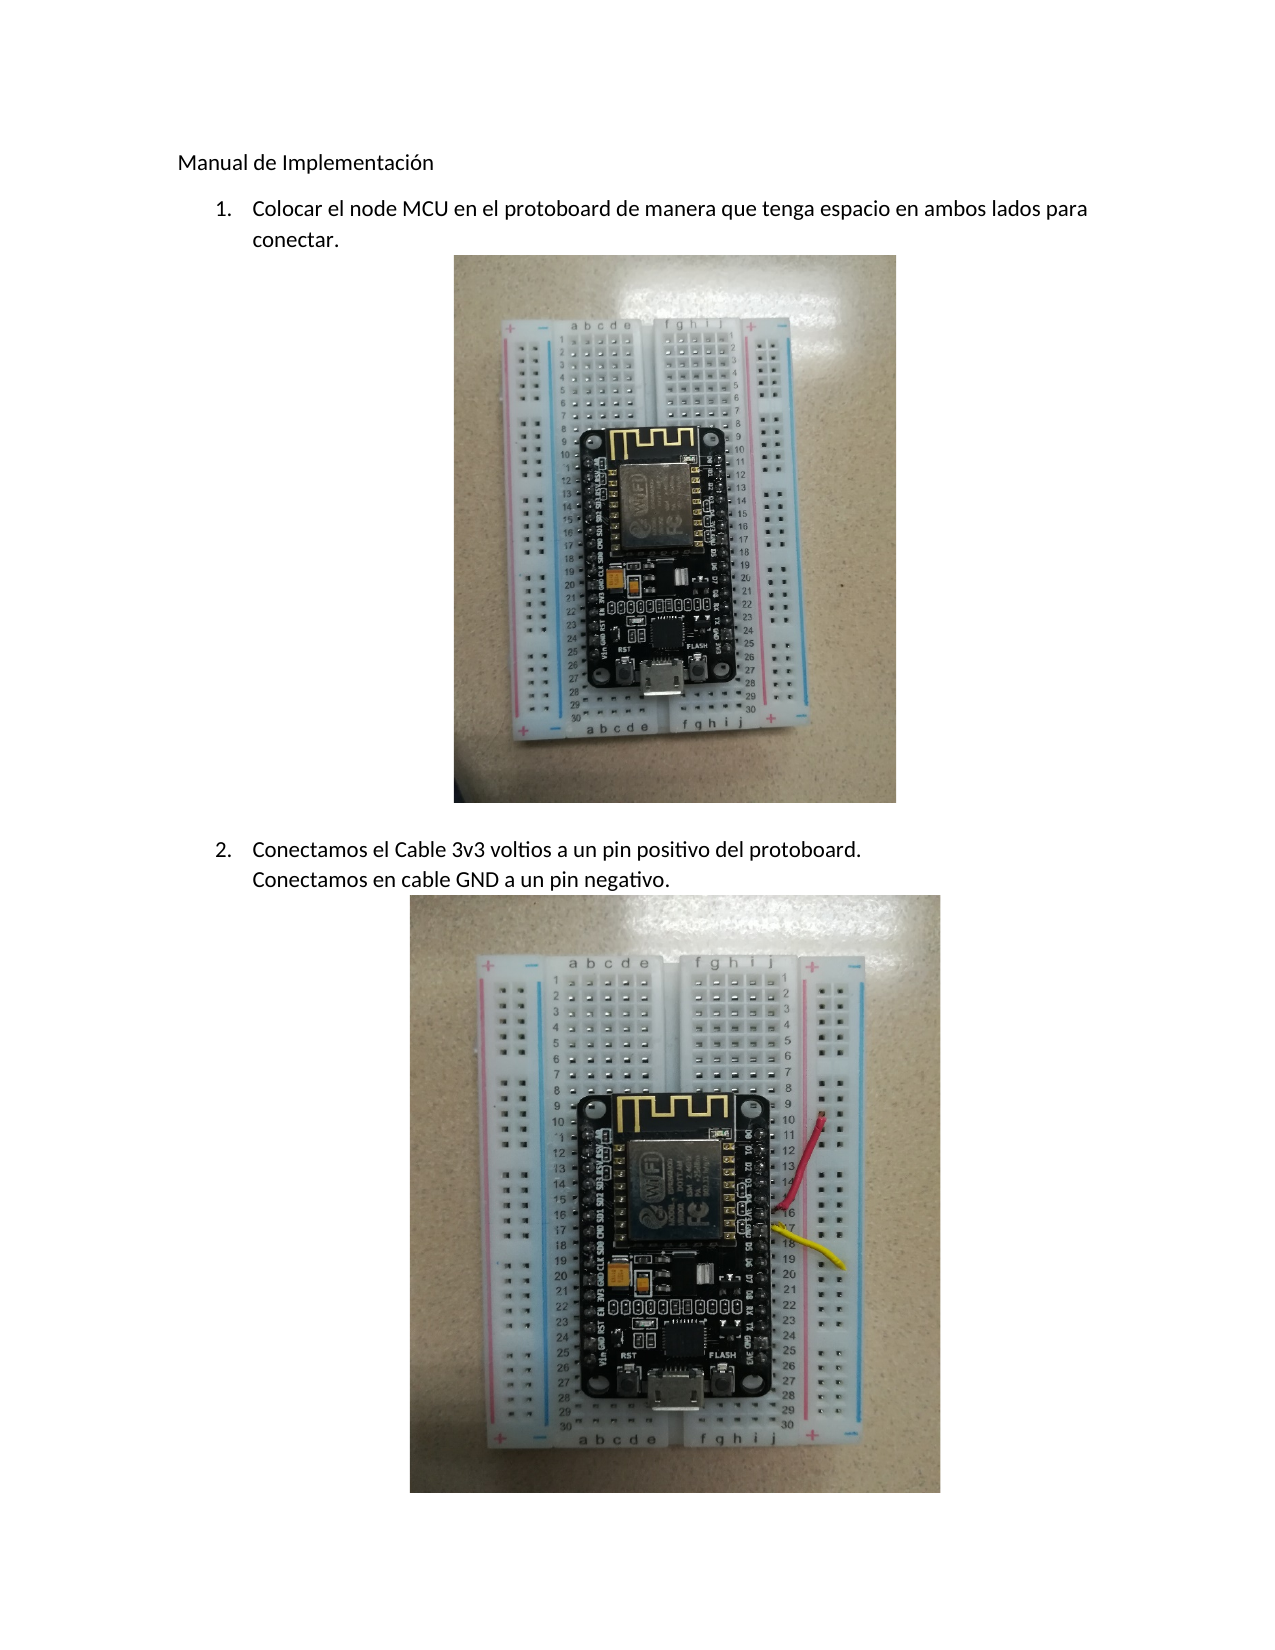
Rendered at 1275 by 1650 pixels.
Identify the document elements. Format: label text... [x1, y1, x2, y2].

list Conectamos el Cable 3v3 voltios a un pin positivo del protoboard. [215, 835, 1098, 863]
picture [409, 895, 941, 1493]
list Colocar el node MCU en el protoboard de manera que tenga espacio en ambos lados para conectar. [215, 194, 1098, 253]
picture [453, 255, 897, 803]
list Conectamos en cable GND a un pin negativo. [252, 866, 1098, 893]
text Manual de Implementación [177, 148, 1098, 176]
